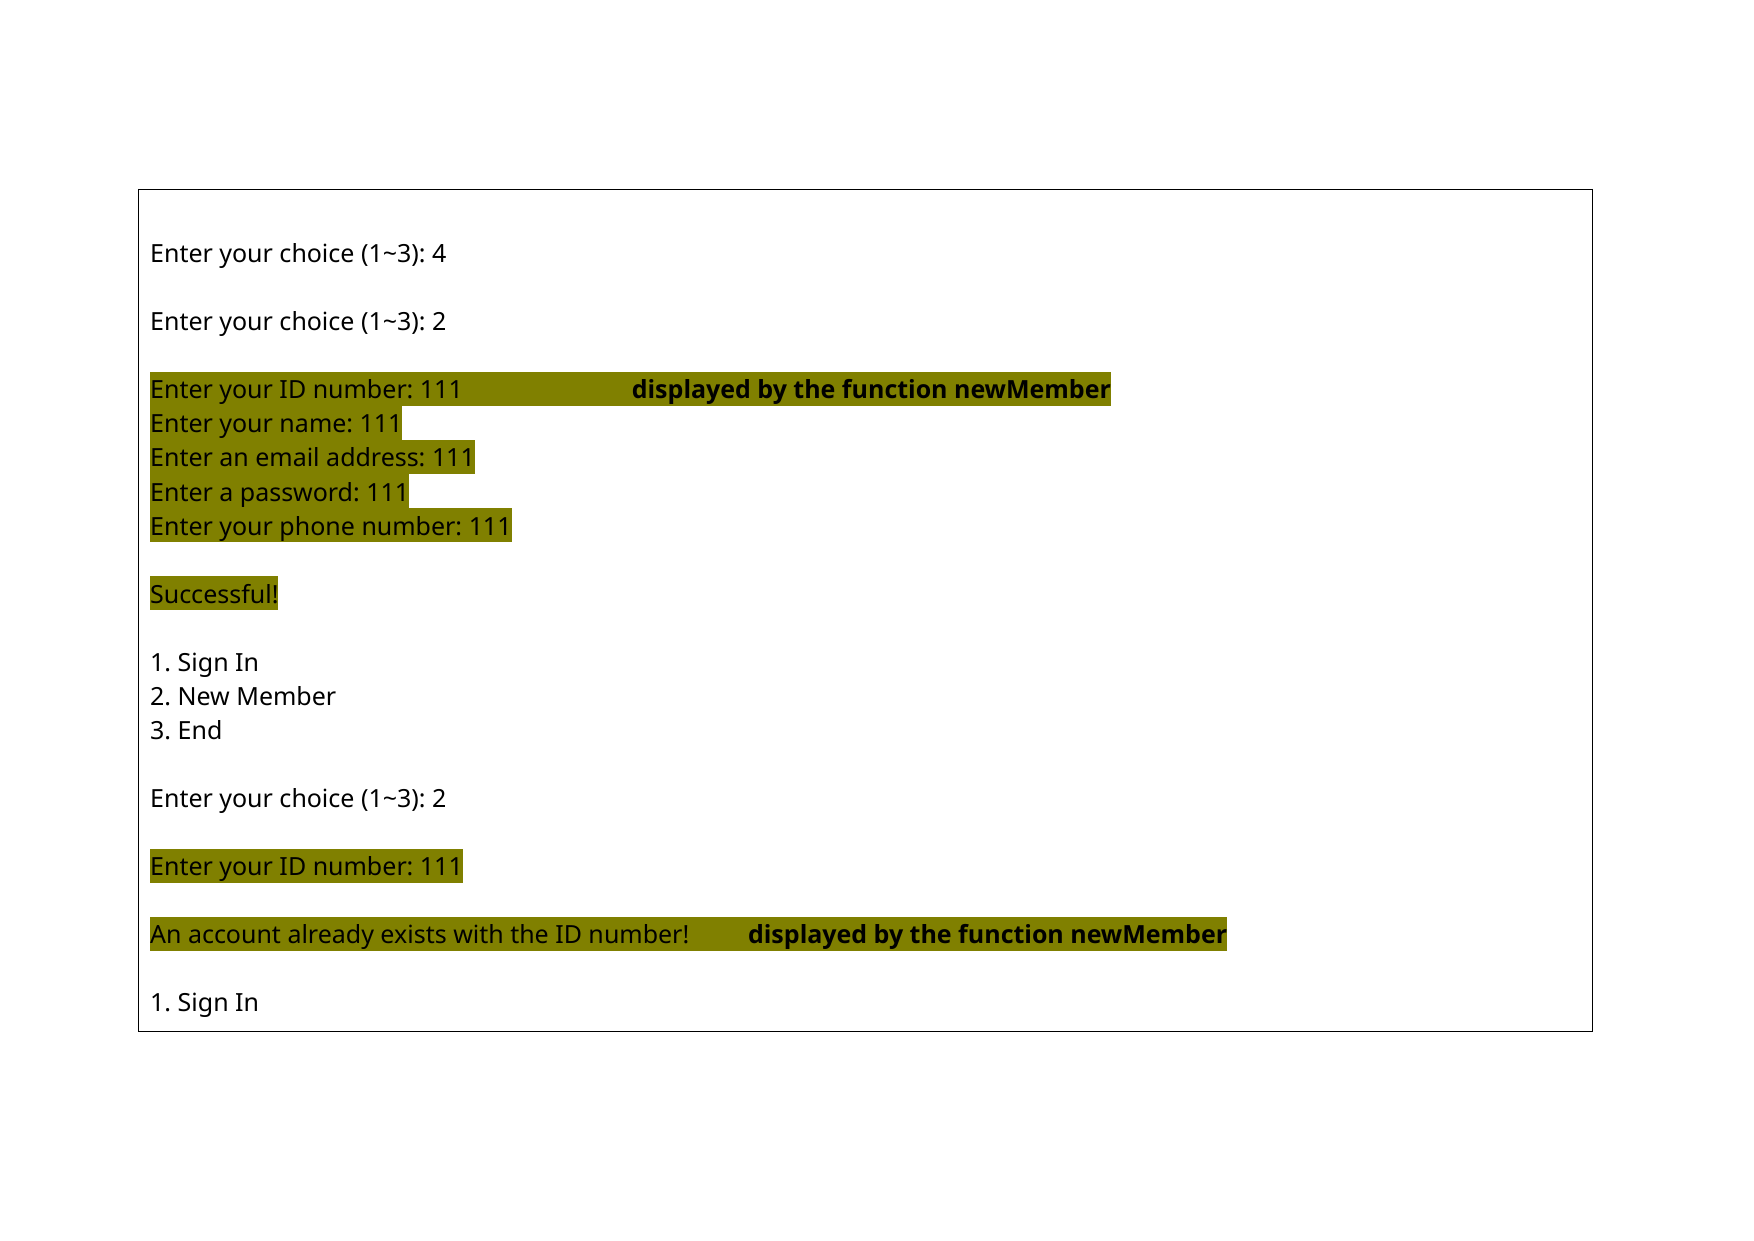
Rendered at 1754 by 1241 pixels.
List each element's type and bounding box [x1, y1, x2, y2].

table_header [139, 190, 1592, 1031]
